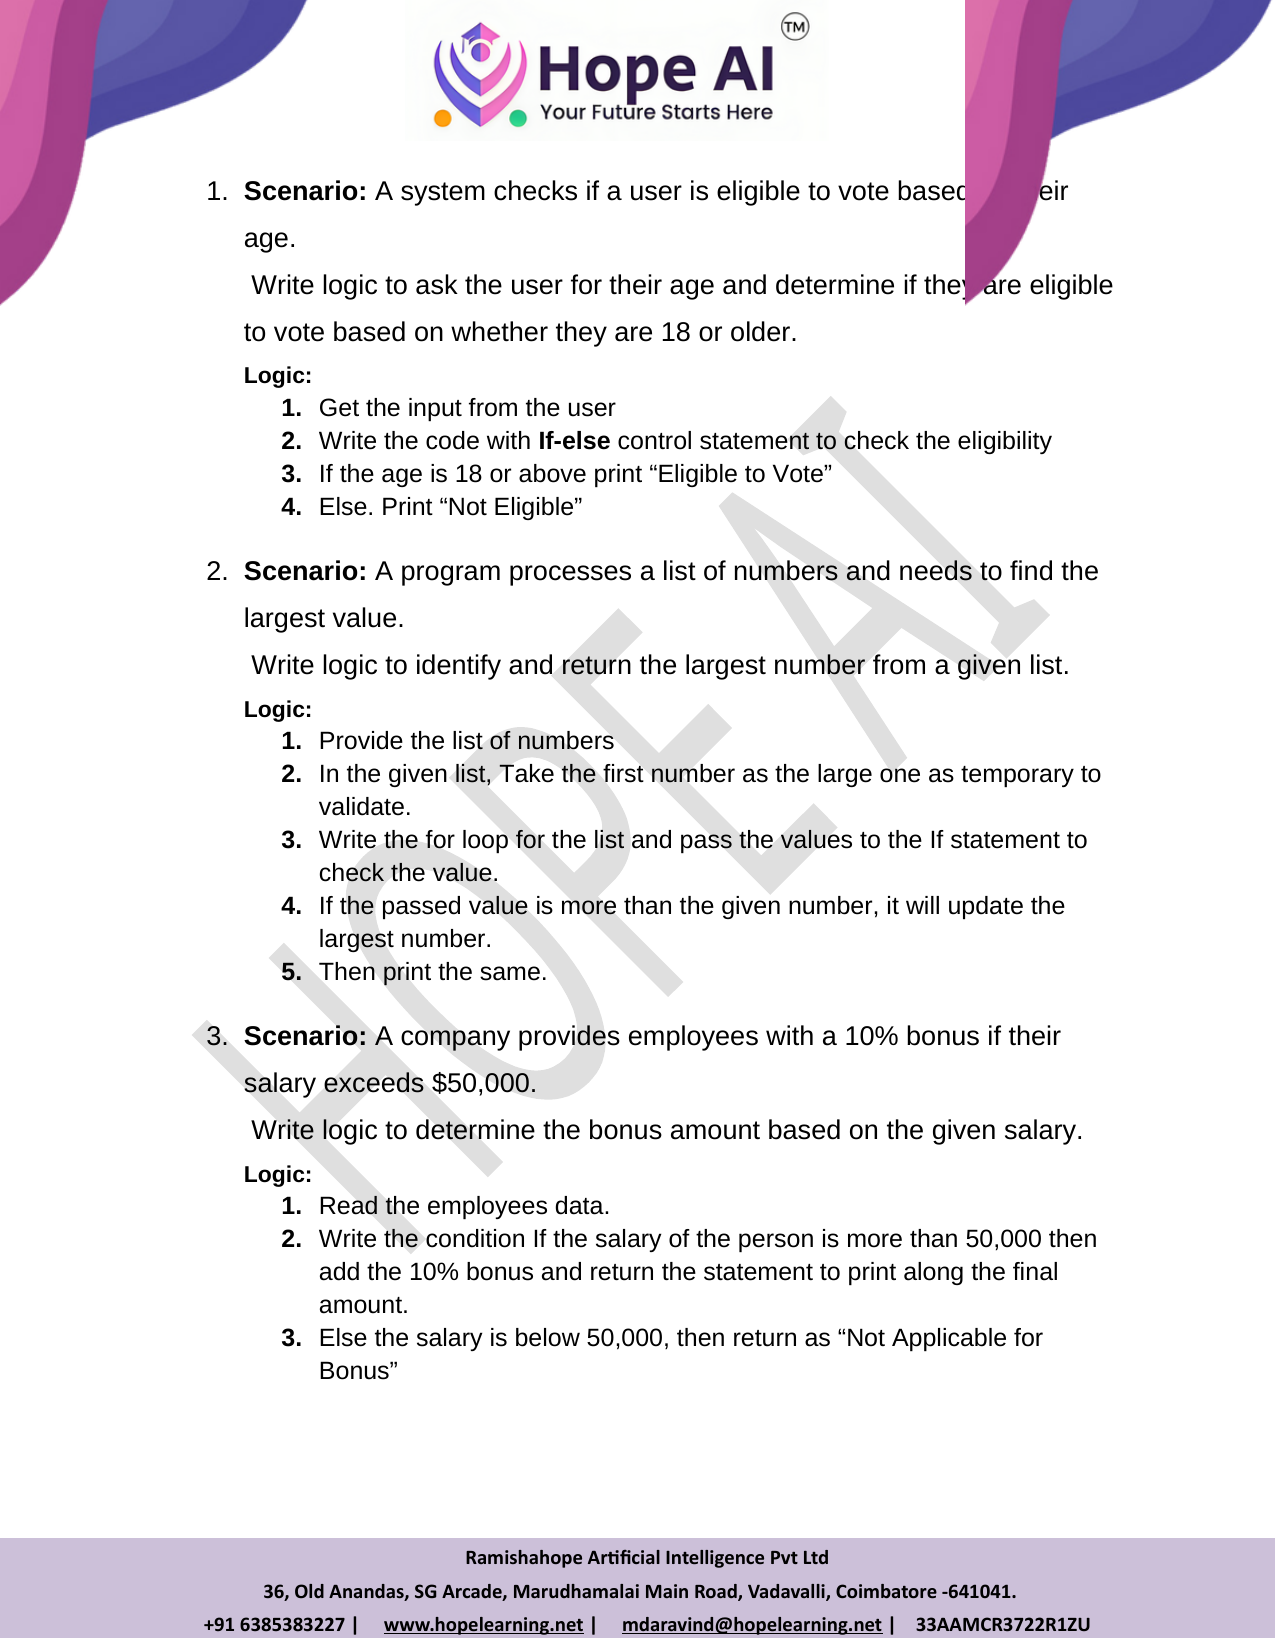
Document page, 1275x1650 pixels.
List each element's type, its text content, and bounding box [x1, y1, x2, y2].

list Else. Print “Not Eligible” [281, 492, 1125, 521]
subtitle Scenario: A program processes a list of numbers and needs to find the largest value. Write logic to identify and return the largest number from a given list. [206, 555, 1125, 680]
list In the given list, Take the first number as the large one as temporary to validate. [281, 759, 1125, 821]
list Write the condition If the salary of the person is more than 50,000 then add the 10% bonus and return the statement to print along the final amount. [281, 1224, 1125, 1319]
list Else the salary is below 50,000, then return as “Not Applicable for Bonus” [281, 1323, 1125, 1385]
subtitle Scenario: A system checks if a user is eligible to vote based on their age. Write logic to ask the user for their age and determine if they are eligible to vote based on whether they are 18 or older. [206, 175, 1125, 347]
picture [404, 0, 829, 141]
list Provide the list of numbers [281, 726, 1125, 754]
picture [0, 0, 310, 307]
list Write the for loop for the list and pass the values to the If statement to check the value. [281, 825, 1125, 887]
list If the age is 18 or above print “Eligible to Vote” [281, 459, 1125, 487]
text Logic: [169, 362, 1125, 389]
picture [965, 0, 1275, 307]
list Write the code with If-else control statement to check the eligibility [281, 426, 1125, 454]
text Logic: [169, 696, 1125, 722]
list Then print the same. [281, 957, 1125, 986]
list Read the employees data. [281, 1191, 1125, 1220]
subtitle Scenario: A company provides employees with a 10% bonus if their salary exceeds $50,000. Write logic to determine the bonus amount based on the given salary. [206, 1020, 1125, 1145]
list If the passed value is more than the given number, it will update the largest number. [281, 891, 1125, 953]
list Get the input from the user [281, 393, 1125, 421]
text Logic: [169, 1161, 1125, 1187]
